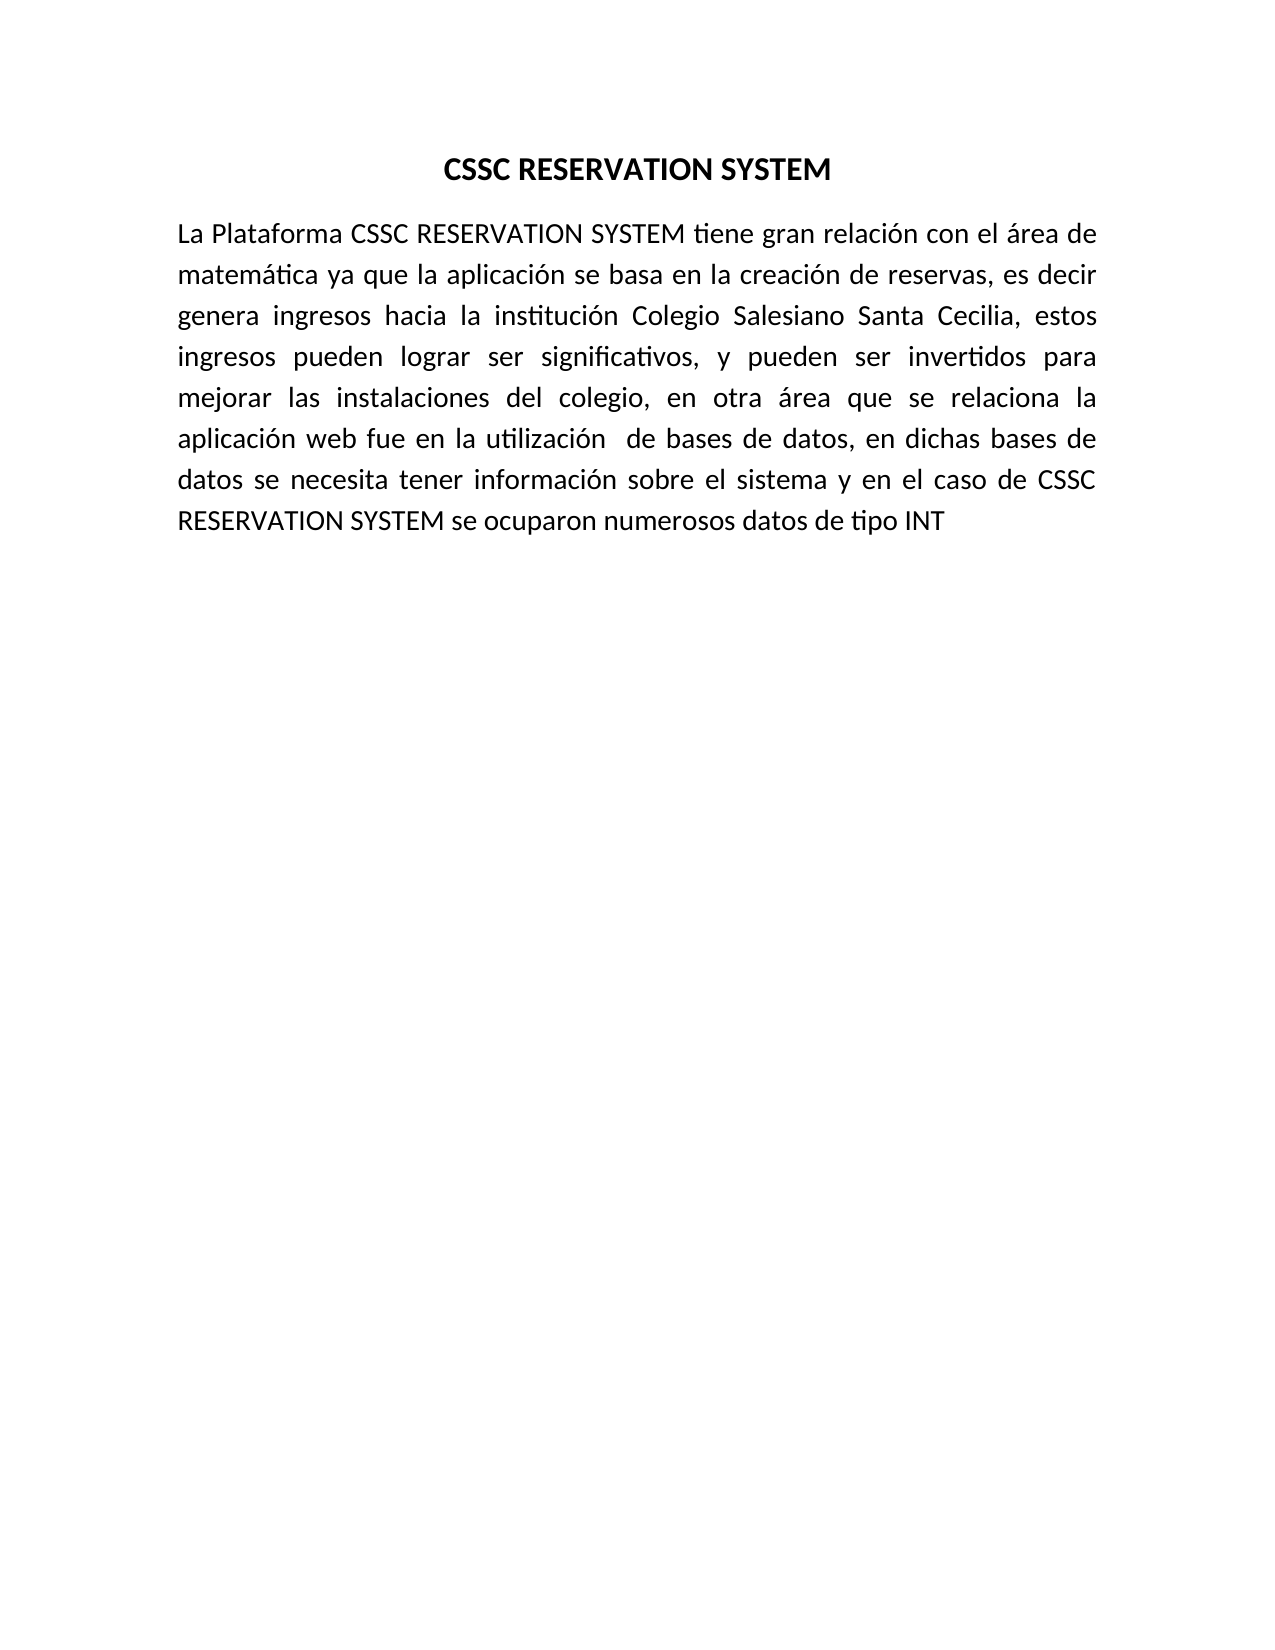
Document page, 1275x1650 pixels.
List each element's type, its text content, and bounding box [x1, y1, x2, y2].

text CSSC RESERVATION SYSTEM [177, 148, 1098, 188]
text La Plataforma CSSC RESERVATION SYSTEM tiene gran relación con el área de matemática ya que la aplicación se basa en la creación de reservas, es decir genera ingresos hacia la institución Colegio Salesiano Santa Cecilia, estos ingresos pueden lograr ser significativos, y pueden ser invertidos para mejorar las instalaciones del colegio, en otra área que se relaciona la aplicación web fue en la utilización de bases de datos, en dichas bases de datos se necesita tener información sobre el sistema y en el caso de CSSC RESERVATION SYSTEM se ocuparon numerosos datos de tipo INT [177, 215, 1098, 537]
